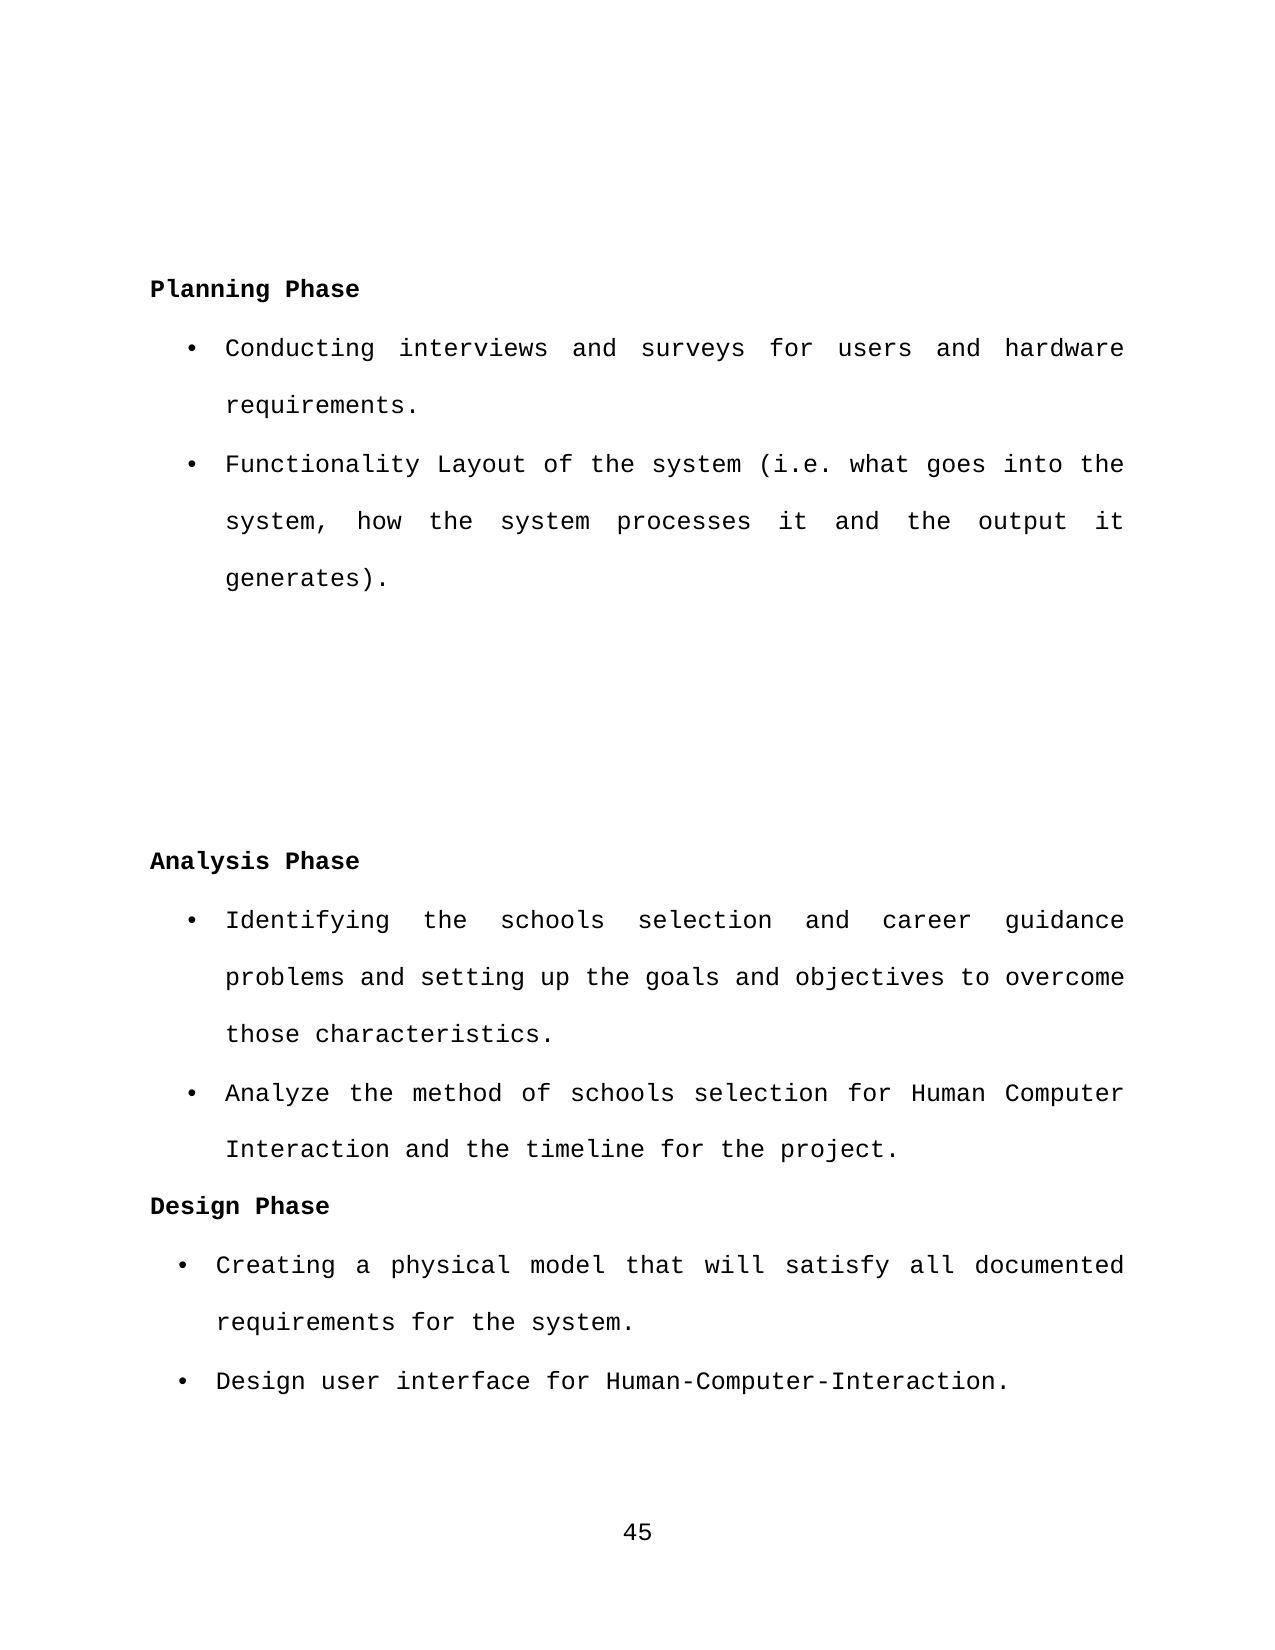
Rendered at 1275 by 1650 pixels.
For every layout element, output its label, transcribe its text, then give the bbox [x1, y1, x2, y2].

list Creating a physical model that will satisfy all documented requirements for the system. [178, 1250, 1125, 1338]
list Identifying the schools selection and career guidance problems and setting up the goals and objectives to overcome those characteristics. [187, 905, 1125, 1049]
list Design user interface for Human-Computer-Interaction. [178, 1366, 1125, 1397]
list Analyze the method of schools selection for Human Computer Interaction and the timeline for the project. [187, 1078, 1125, 1165]
list Functionality Layout of the system (i.e. what goes into the system, how the system processes it and the output it generates). [187, 449, 1125, 593]
text Planning Phase [150, 277, 1125, 305]
text Design Phase [150, 1194, 1125, 1222]
list Conducting interviews and surveys for users and hardware requirements. [187, 333, 1125, 421]
text Analysis Phase [150, 848, 1125, 877]
